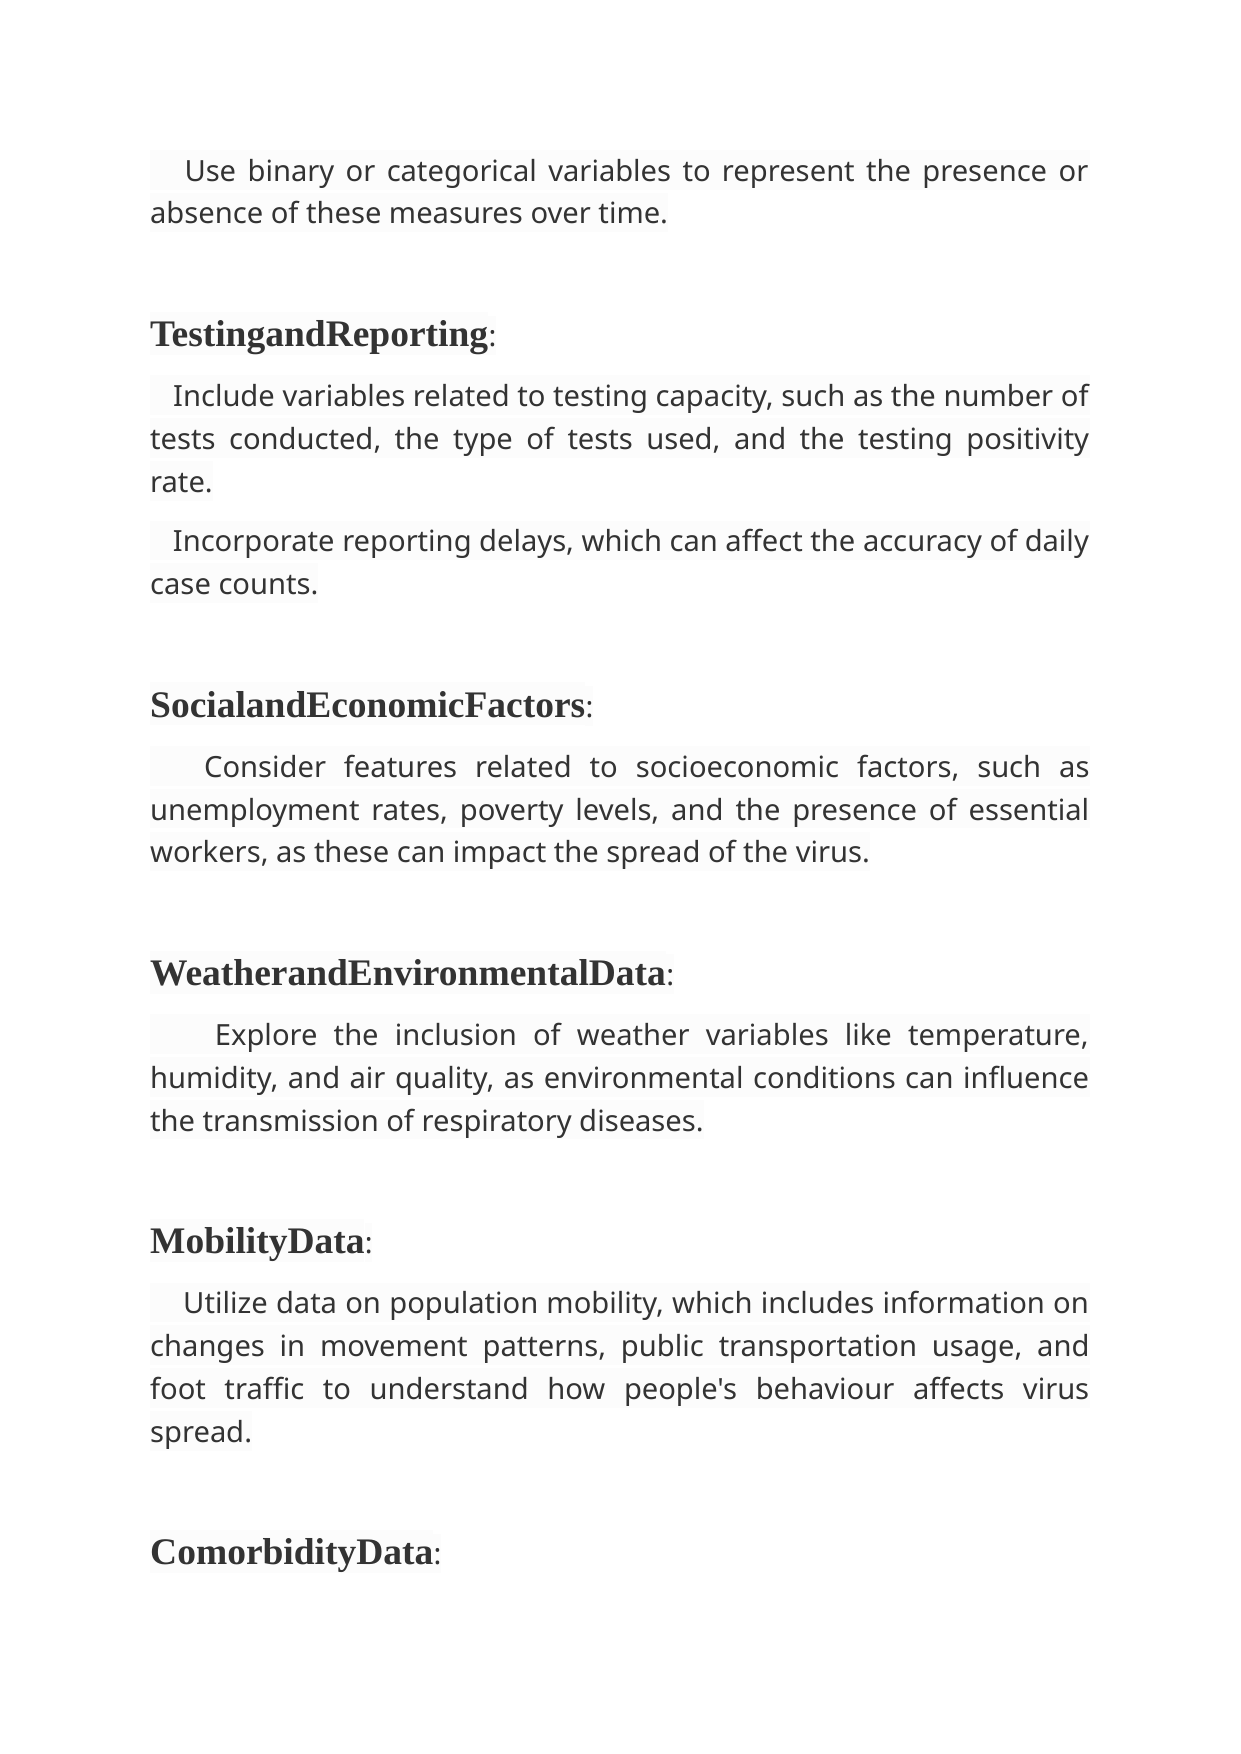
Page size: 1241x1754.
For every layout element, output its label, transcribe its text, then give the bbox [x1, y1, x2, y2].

text Include variables related to testing capacity, such as the number of tests conducted, the type of tests used, and the testing positivity rate. [150, 458, 1090, 501]
text Consider features related to socioeconomic factors, such as unemployment rates, poverty levels, and the presence of essential workers, as these can impact the spread of the virus. [150, 828, 1090, 871]
text SocialandEconomicFactors: [585, 682, 1090, 726]
text Incorporate reporting delays, which can affect the accuracy of daily case counts. [150, 560, 1090, 603]
text Use binary or categorical variables to represent the presence or absence of these measures over time. [150, 190, 1090, 232]
text ComorbidityData: [433, 1530, 1090, 1573]
text Utilize data on population mobility, which includes information on changes in movement patterns, public transportation usage, and foot traffic to understand how people's behaviour affects virus spread. [150, 1408, 1090, 1451]
text MobilityData: [364, 1219, 1090, 1262]
text WeatherandEnvironmentalData: [666, 951, 1090, 994]
text Explore the inclusion of weather variables like temperature, humidity, and air quality, as environmental conditions can influence the transmission of respiratory diseases. [150, 1097, 1090, 1139]
text TestingandReporting: [488, 312, 1090, 355]
